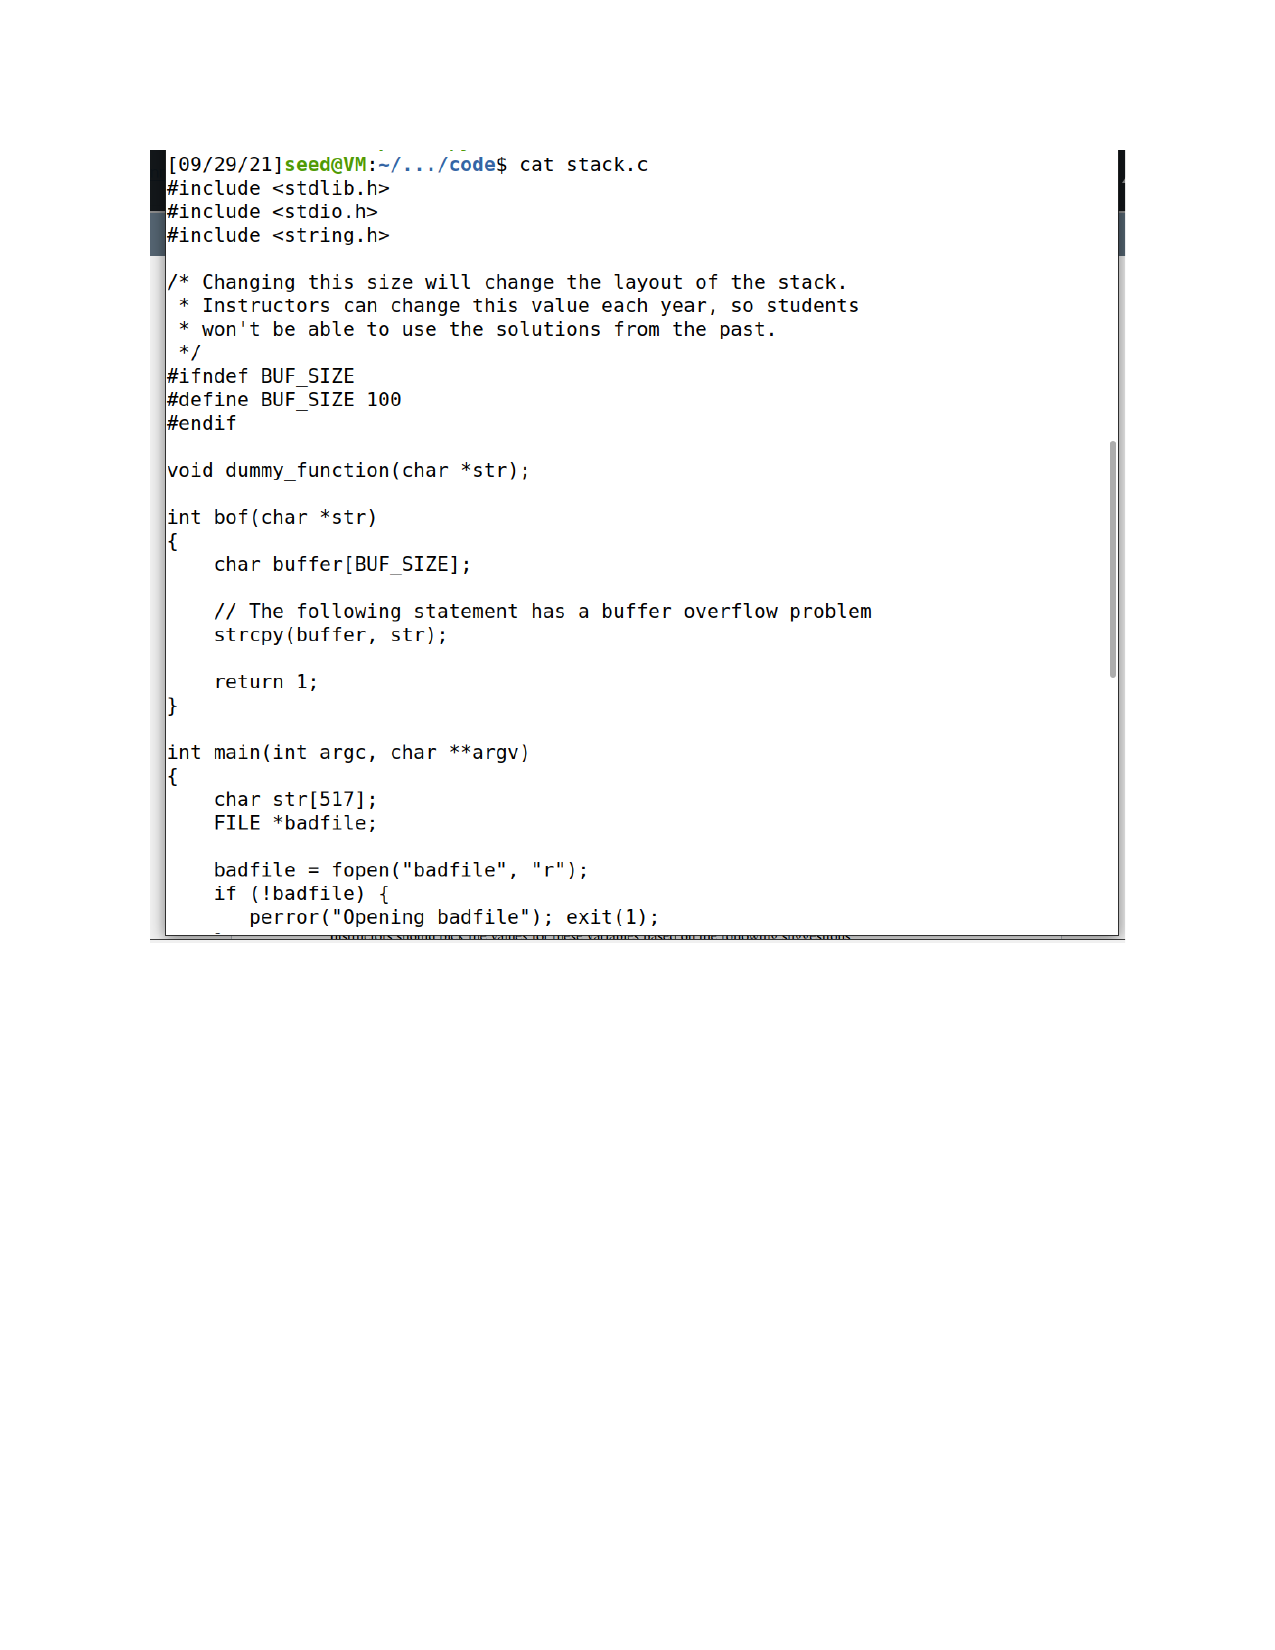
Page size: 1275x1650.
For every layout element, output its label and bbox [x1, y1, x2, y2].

picture [150, 150, 1125, 943]
